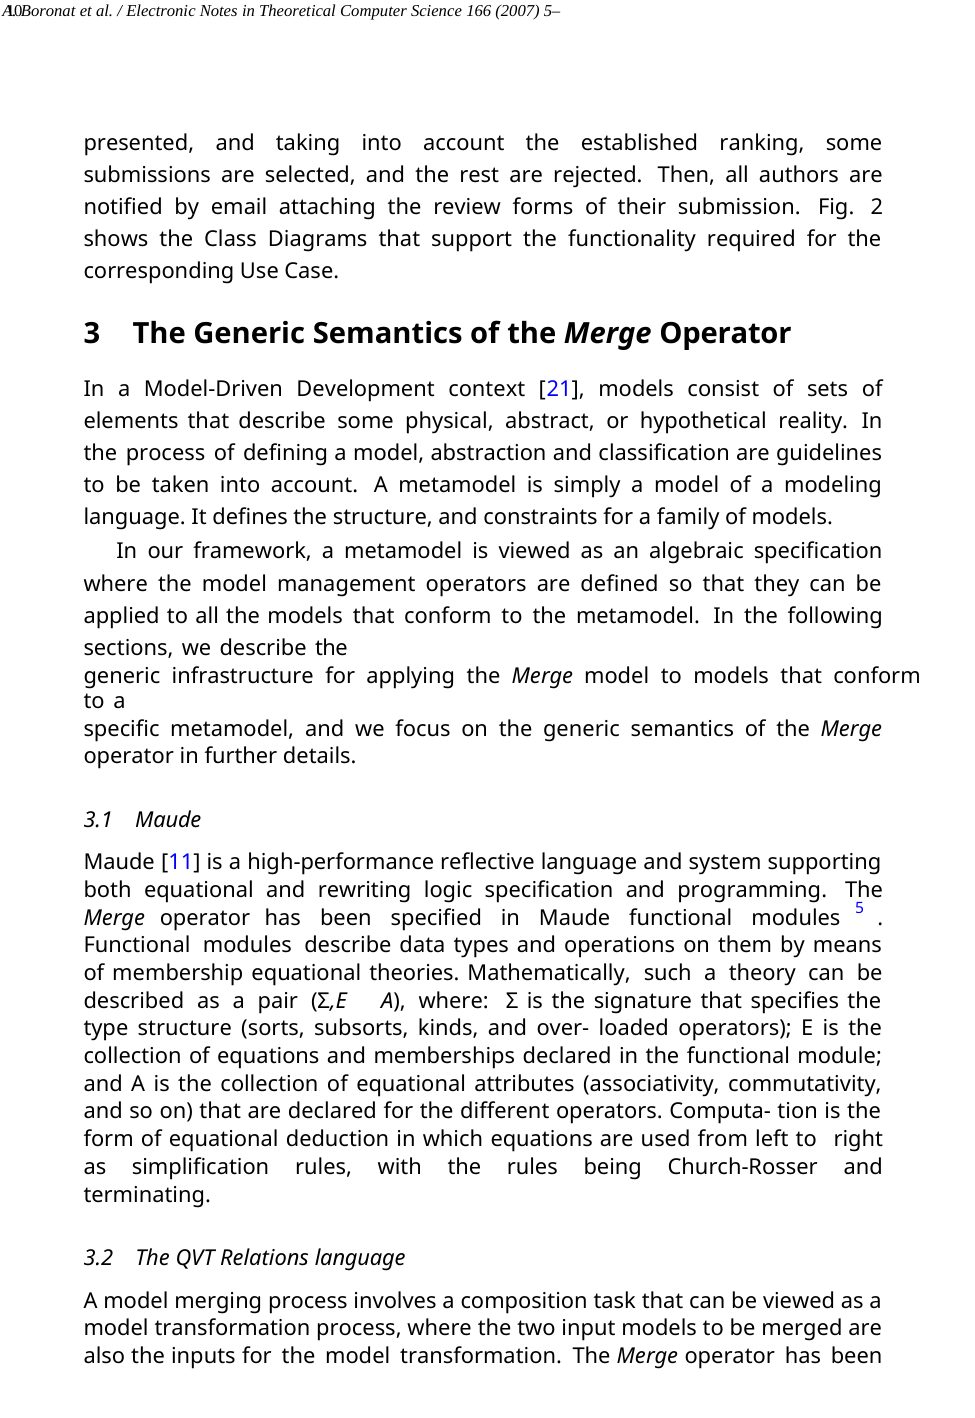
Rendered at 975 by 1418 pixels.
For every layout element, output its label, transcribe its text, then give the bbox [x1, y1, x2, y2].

text In our framework, a metamodel is viewed as an algebraic specification where the model management operators are defined so that they can be applied to all the models that conform to the metamodel. In the following sections, we describe the [83, 536, 882, 662]
text presented, and taking into account the established ranking, some submissions are selected, and the rest are rejected. Then, all authors are notified by email attaching the review forms of their submission. Fig. 2 shows the Class Diagrams that support the functionality required for the corresponding Use Case. [83, 127, 883, 285]
text generic infrastructure for applying the Merge model to models that conform to a [83, 664, 921, 713]
text Maude [11] is a high-performance reflective language and system supporting both equational and rewriting logic specification and programming. The Merge operator has been specified in Maude functional modules 5 . Functional modules describe data types and operations on them by means of membership equational theories. Mathematically, such a theory can be described as a pair (Σ,E A), where: Σ is the signature that specifies the type structure (sorts, subsorts, kinds, and over- loaded operators); E is the collection of equations and memberships declared in the functional module; and A is the collection of equational attributes (associativity, commutativity, and so on) that are declared for the different operators. Computa- tion is the form of equational deduction in which equations are used from left to right as simplification rules, with the rules being Church-Rosser and terminating. [83, 847, 883, 1208]
list The QVT Relations language [83, 1242, 921, 1272]
text specific metamodel, and we focus on the generic semantics of the Merge operator in further details. [83, 714, 882, 769]
text In a Model-Driven Development context [21], models consist of sets of elements that describe some physical, abstract, or hypothetical reality. In the process of defining a model, abstraction and classification are guidelines to be taken into account. A metamodel is simply a model of a modeling language. It defines the structure, and constraints for a family of models. [83, 373, 883, 531]
subtitle The Generic Semantics of the Merge Operator [83, 312, 921, 352]
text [83, 1286, 882, 1369]
list Maude [83, 803, 921, 833]
